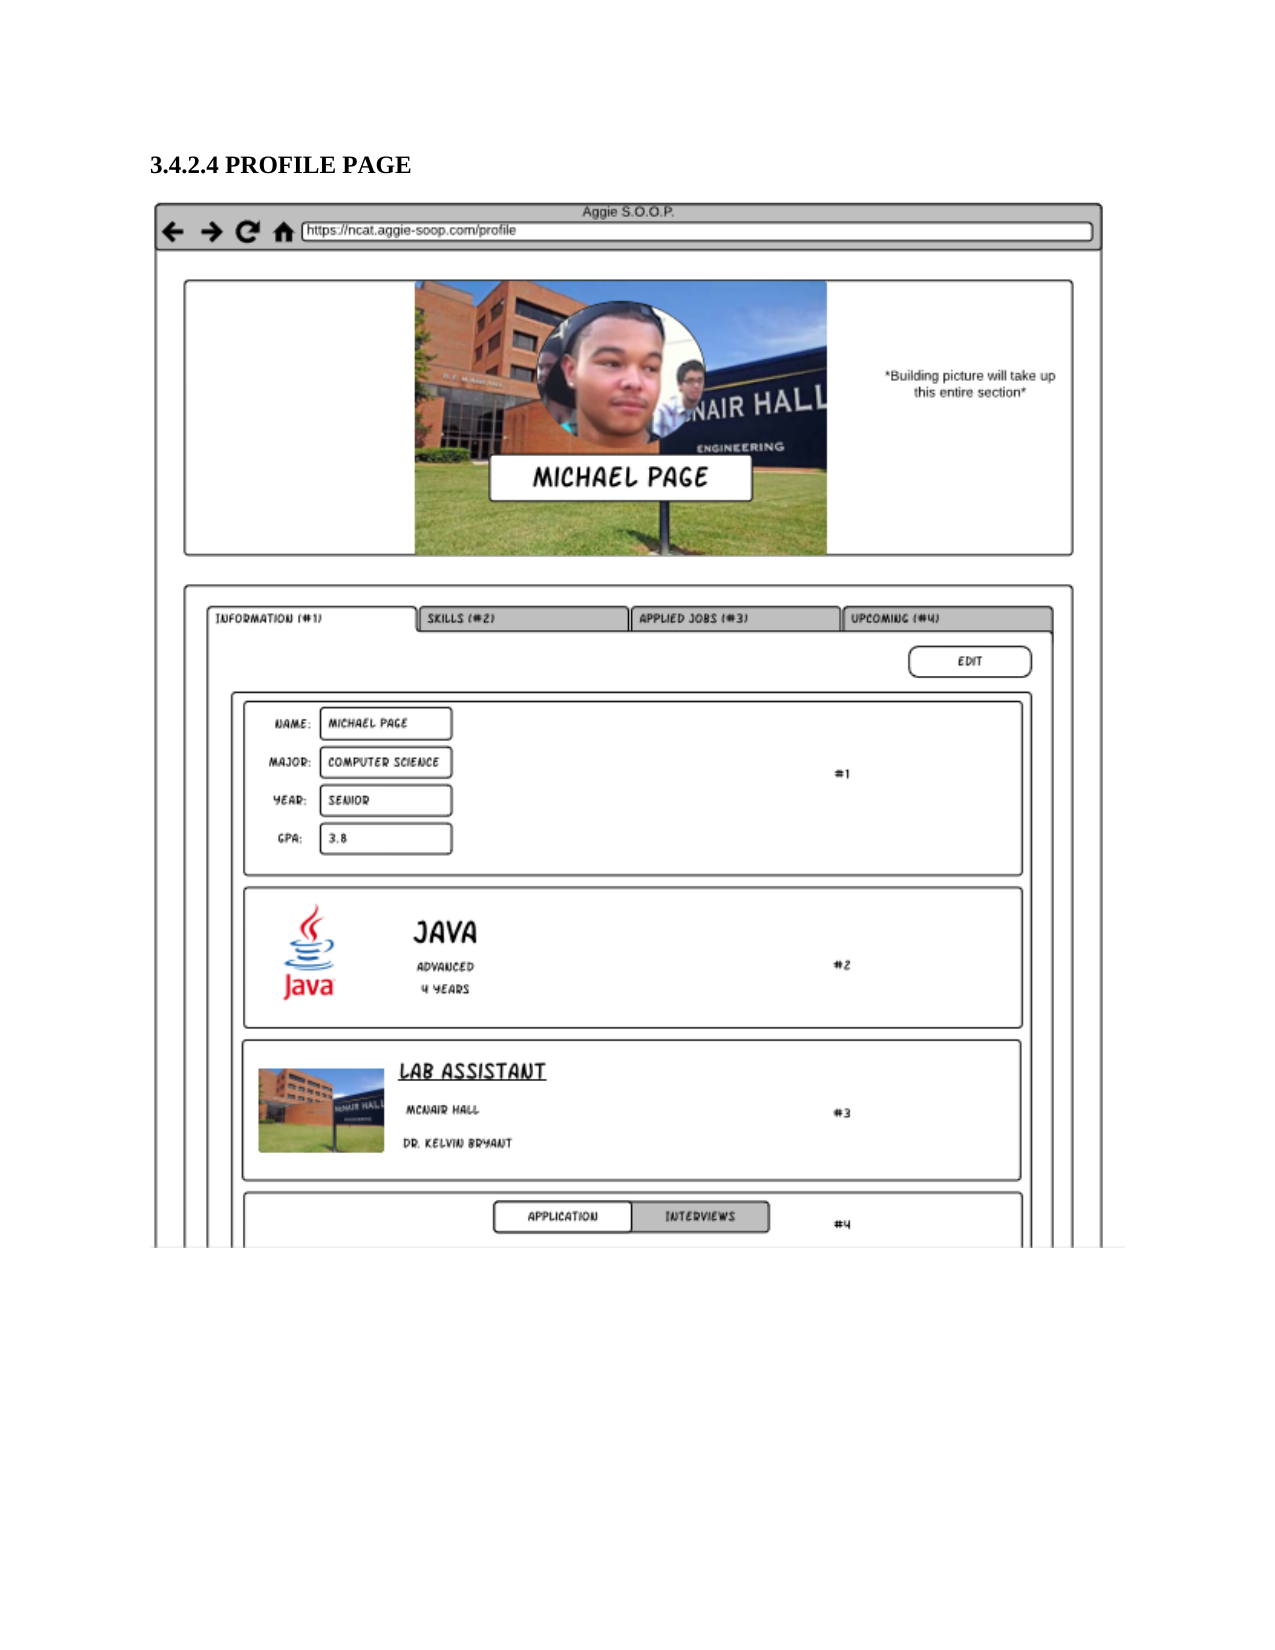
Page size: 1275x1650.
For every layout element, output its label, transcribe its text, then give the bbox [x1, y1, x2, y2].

picture [150, 197, 1125, 1248]
text 3.4.2.4 PROFILE PAGE [150, 150, 1125, 179]
